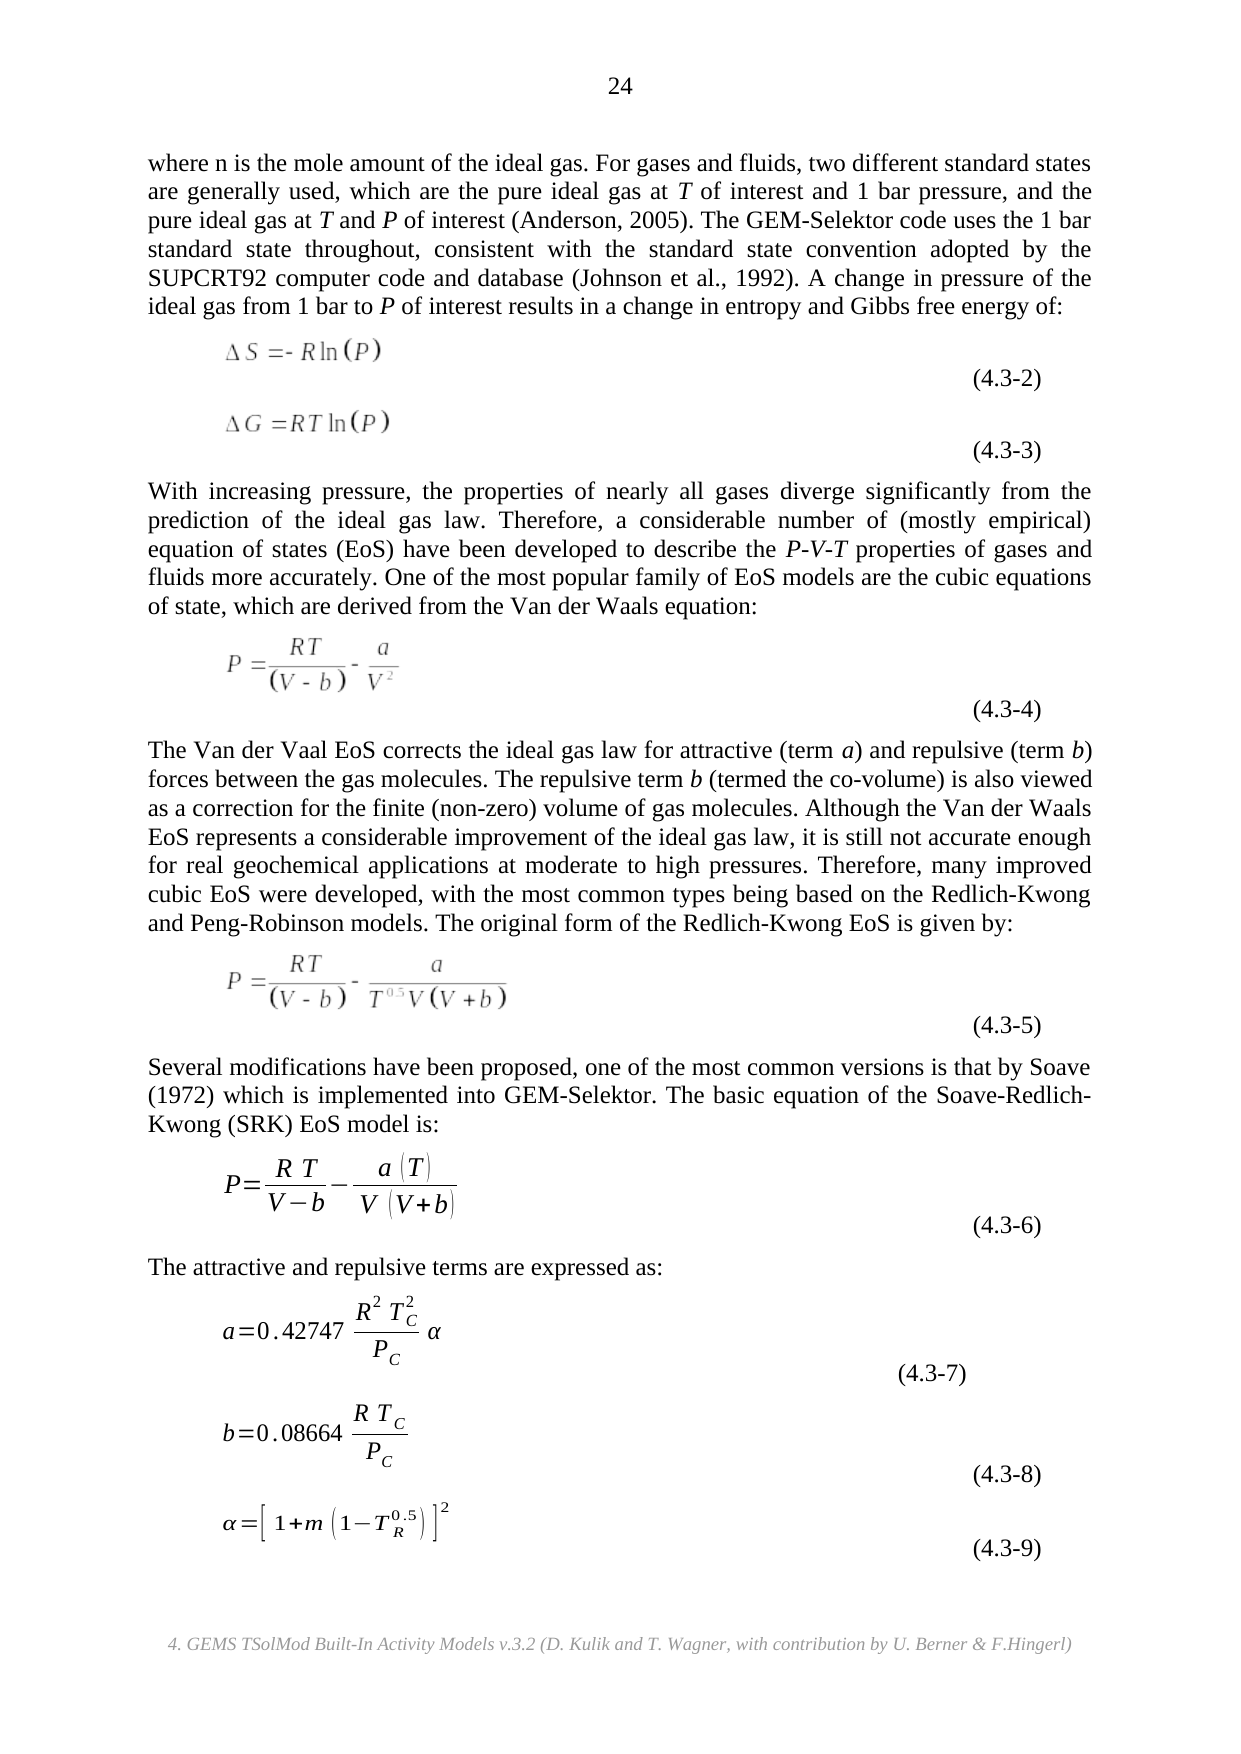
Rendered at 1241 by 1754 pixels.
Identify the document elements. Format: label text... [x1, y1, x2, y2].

text (4.3-4) [148, 632, 1092, 723]
text (4.3-8) [148, 1399, 1092, 1488]
text The attractive and repulsive terms are expressed as: [148, 1252, 1092, 1281]
text (4.3-6) [148, 1151, 1092, 1239]
text (4.3-9) [148, 1500, 1092, 1561]
text Several modifications have been proposed, one of the most common versions is that by Soave (1972) which is implemented into GEM-Selektor. The basic equation of the Soave-Redlich-Kwong (SRK) EoS model is: [148, 1052, 1092, 1138]
text where n is the mole amount of the ideal gas. For gases and fluids, two different standard states are generally used, which are the pure ideal gas at T of interest and 1 bar pressure, and the pure ideal gas at T and P of interest (Anderson, 2005). The GEM-Selektor code uses the 1 bar standard state throughout, consistent with the standard state convention adopted by the SUPCRT92 computer code and database (Johnson et al., 1992). A change in pressure of the ideal gas from 1 bar to P of interest results in a change in entropy and Gibbs free energy of: [148, 148, 1092, 320]
text (4.3-2) [148, 333, 1092, 392]
text (4.3-7) [148, 1293, 1092, 1387]
text With increasing pressure, the properties of nearly all gases diverge significantly from the prediction of the ideal gas law. Therefore, a considerable number of (mostly empirical) equation of states (EoS) have been developed to describe the P-V-T properties of gases and fluids more accurately. One of the most popular family of EoS models are the cubic equations of state, which are derived from the Van der Waals equation: [148, 476, 1092, 620]
text (4.3-3) [148, 404, 1092, 464]
text The Van der Vaal EoS corrects the ideal gas law for attractive (term a) and repulsive (term b) forces between the gas molecules. The repulsive term b (termed the co-volume) is also viewed as a correction for the finite (non-zero) volume of gas molecules. Although the Van der Waals EoS represents a considerable improvement of the ideal gas law, it is still not accurate enough for real geochemical applications at moderate to high pressures. Therefore, many improved cubic EoS were developed, with the most common types being based on the Redlich-Kwong and Peng-Robinson models. The original form of the Redlich-Kwong EoS is given by: [148, 735, 1092, 937]
text (4.3-5) [148, 949, 1092, 1039]
